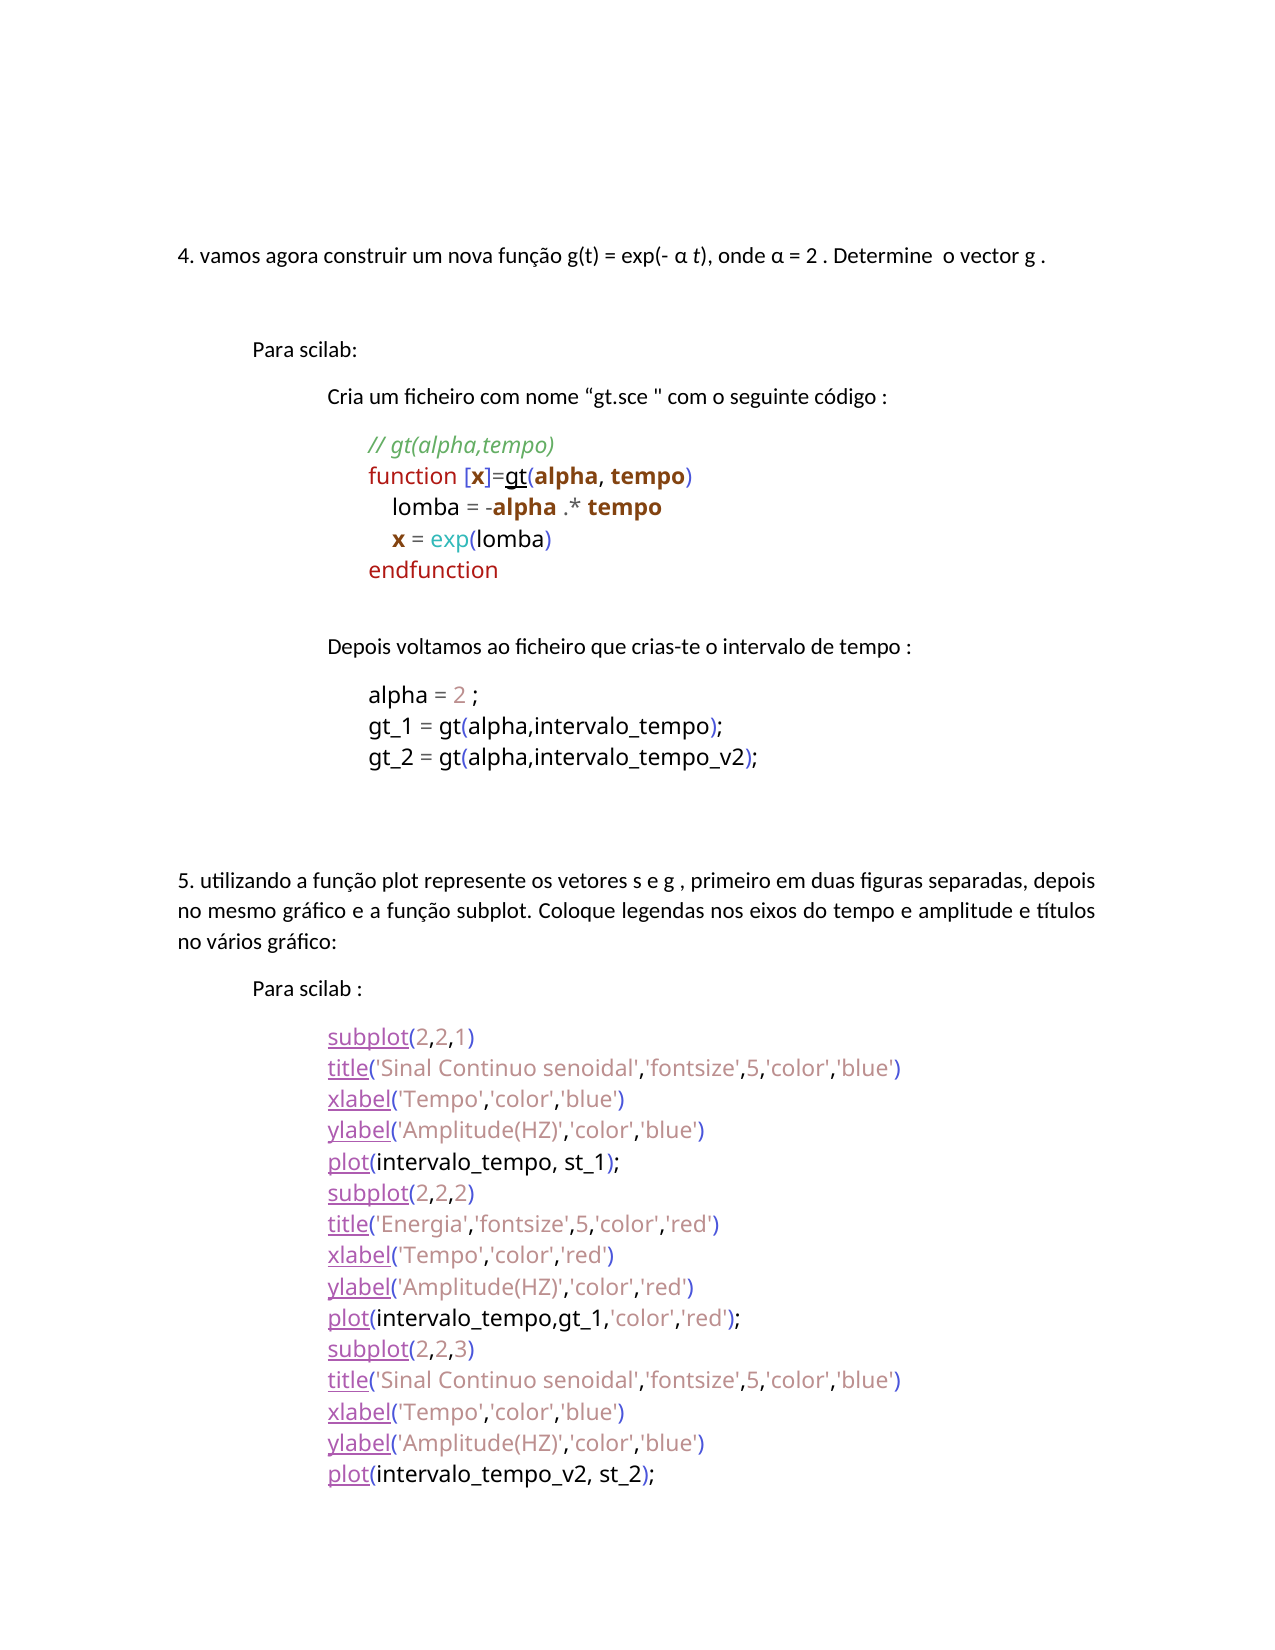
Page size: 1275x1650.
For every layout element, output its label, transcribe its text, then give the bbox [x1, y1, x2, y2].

text ylabel('Amplitude(HZ)','color','blue') [327, 1427, 1098, 1458]
text Para scilab : [177, 974, 1098, 1002]
text alpha = 2 ; [368, 679, 1098, 710]
text Cria um ficheiro com nome “gt.sce " com o seguinte código : [177, 382, 1098, 410]
text title('Energia','fontsize',5,'color','red') [327, 1208, 1098, 1239]
text plot(intervalo_tempo_v2, st_2); [327, 1458, 1098, 1489]
text subplot(2,2,1) [327, 1021, 1098, 1052]
text gt_2 = gt(alpha,intervalo_tempo_v2); [368, 741, 1098, 773]
text ylabel('Amplitude(HZ)','color','red') [327, 1271, 1098, 1302]
text xlabel('Tempo','color','red') [327, 1239, 1098, 1271]
text Depois voltamos ao ficheiro que crias-te o intervalo de tempo : [252, 632, 1098, 660]
text endfunction [368, 554, 1098, 585]
text function [x]=gt(alpha, tempo) [368, 460, 1098, 491]
text lomba = -alpha .* tempo [368, 491, 1098, 523]
text plot(intervalo_tempo,gt_1,'color','red'); [327, 1302, 1098, 1333]
text 5. utilizando a função plot represente os vetores s e g , primeiro em duas figuras separadas, depois no mesmo gráfico e a função subplot. Coloque legendas nos eixos do tempo e amplitude e títulos no vários gráfico: [177, 866, 1098, 955]
text xlabel('Tempo','color','blue') [327, 1396, 1098, 1427]
text x = exp(lomba) [368, 523, 1098, 554]
text title('Sinal Continuo senoidal','fontsize',5,'color','blue') [327, 1052, 1098, 1083]
text ylabel('Amplitude(HZ)','color','blue') [327, 1114, 1098, 1146]
text // gt(alpha,tempo) [368, 429, 1098, 460]
text subplot(2,2,2) [327, 1177, 1098, 1208]
text gt_1 = gt(alpha,intervalo_tempo); [368, 710, 1098, 741]
text xlabel('Tempo','color','blue') [327, 1083, 1098, 1114]
text title('Sinal Continuo senoidal','fontsize',5,'color','blue') [327, 1364, 1098, 1396]
text subplot(2,2,3) [327, 1333, 1098, 1364]
text 4. vamos agora construir um nova função g(t) = exp(- α t), onde α = 2 . Determine o vector g . [177, 241, 1098, 269]
text plot(intervalo_tempo, st_1); [327, 1146, 1098, 1177]
text Para scilab: [177, 335, 1098, 363]
